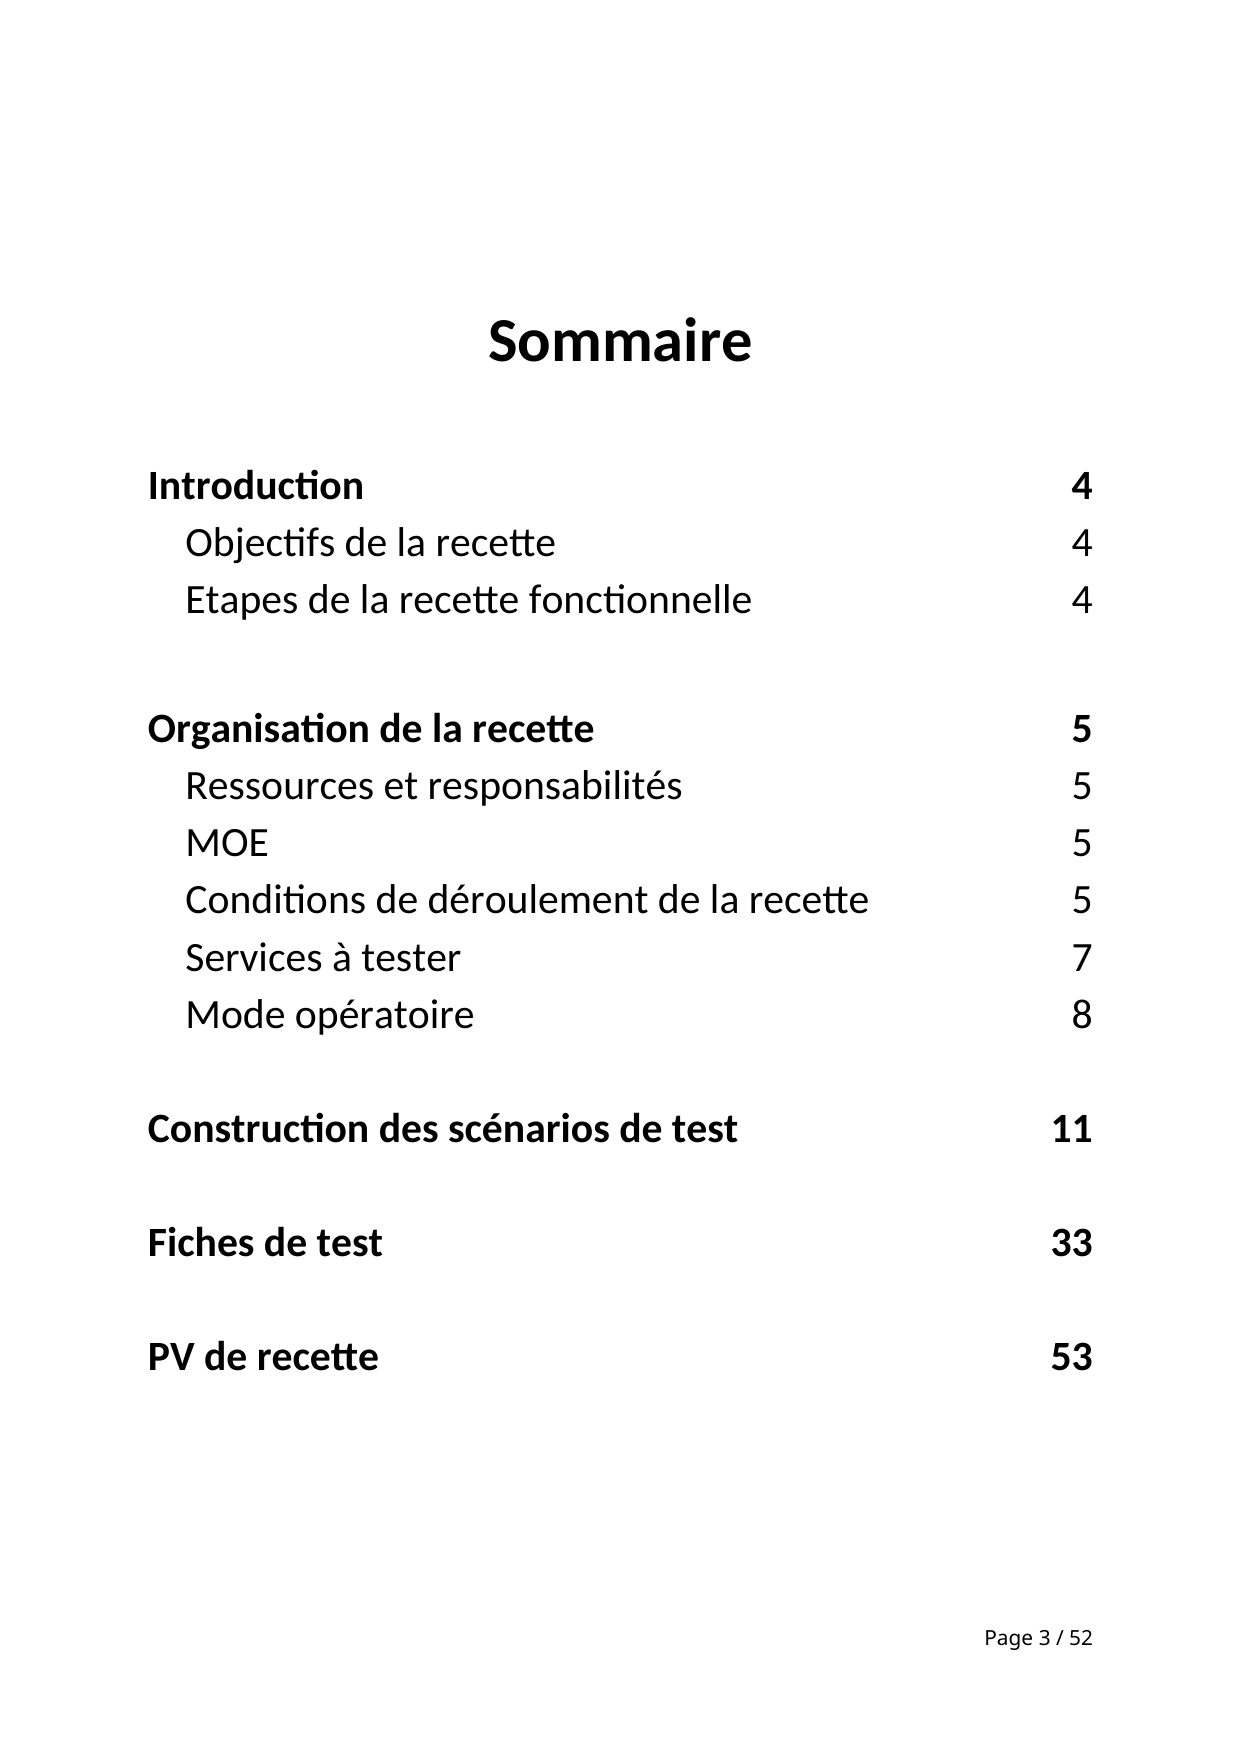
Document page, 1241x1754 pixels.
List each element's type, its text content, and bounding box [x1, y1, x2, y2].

text Sommaire [148, 300, 1093, 377]
